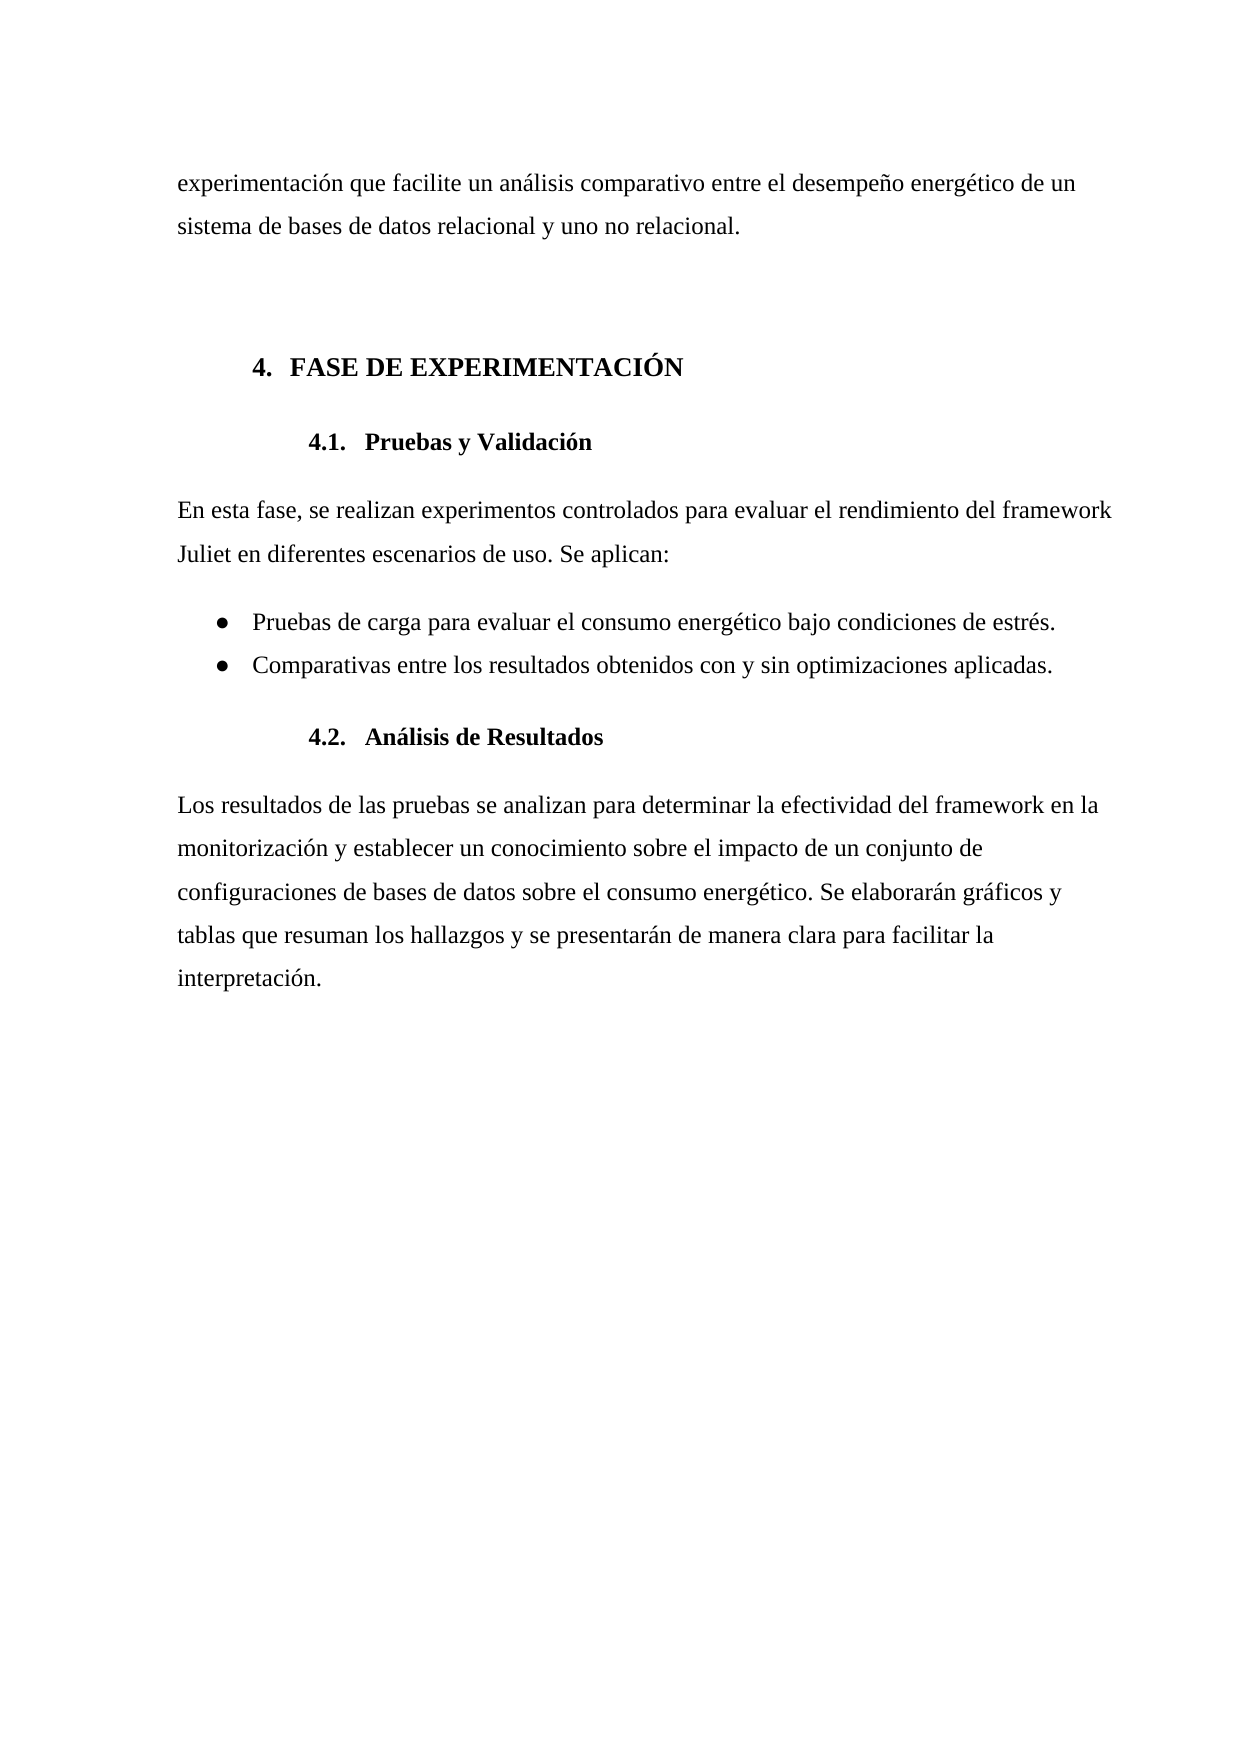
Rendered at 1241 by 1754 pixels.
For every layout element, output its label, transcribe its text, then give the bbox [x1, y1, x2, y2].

text Los resultados de las pruebas se analizan para determinar la efectividad del framework en la monitorización y establecer un conocimiento sobre el impacto de un conjunto de configuraciones de bases de datos sobre el consumo energético. Se elaborarán gráficos y tablas que resuman los hallazgos y se presentarán de manera clara para facilitar la interpretación. [177, 790, 1122, 992]
subtitle Pruebas y Validación [346, 427, 1122, 456]
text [177, 168, 1122, 240]
subtitle FASE DE EXPERIMENTACIÓN [252, 352, 1122, 383]
subtitle Análisis de Resultados [346, 722, 1122, 751]
text En esta fase, se realizan experimentos controlados para evaluar el rendimiento del framework Juliet en diferentes escenarios de uso. Se aplican: [177, 496, 1122, 567]
list Comparativas entre los resultados obtenidos con y sin optimizaciones aplicadas. [214, 650, 1122, 679]
list Pruebas de carga para evaluar el consumo energético bajo condiciones de estrés. [214, 607, 1122, 636]
